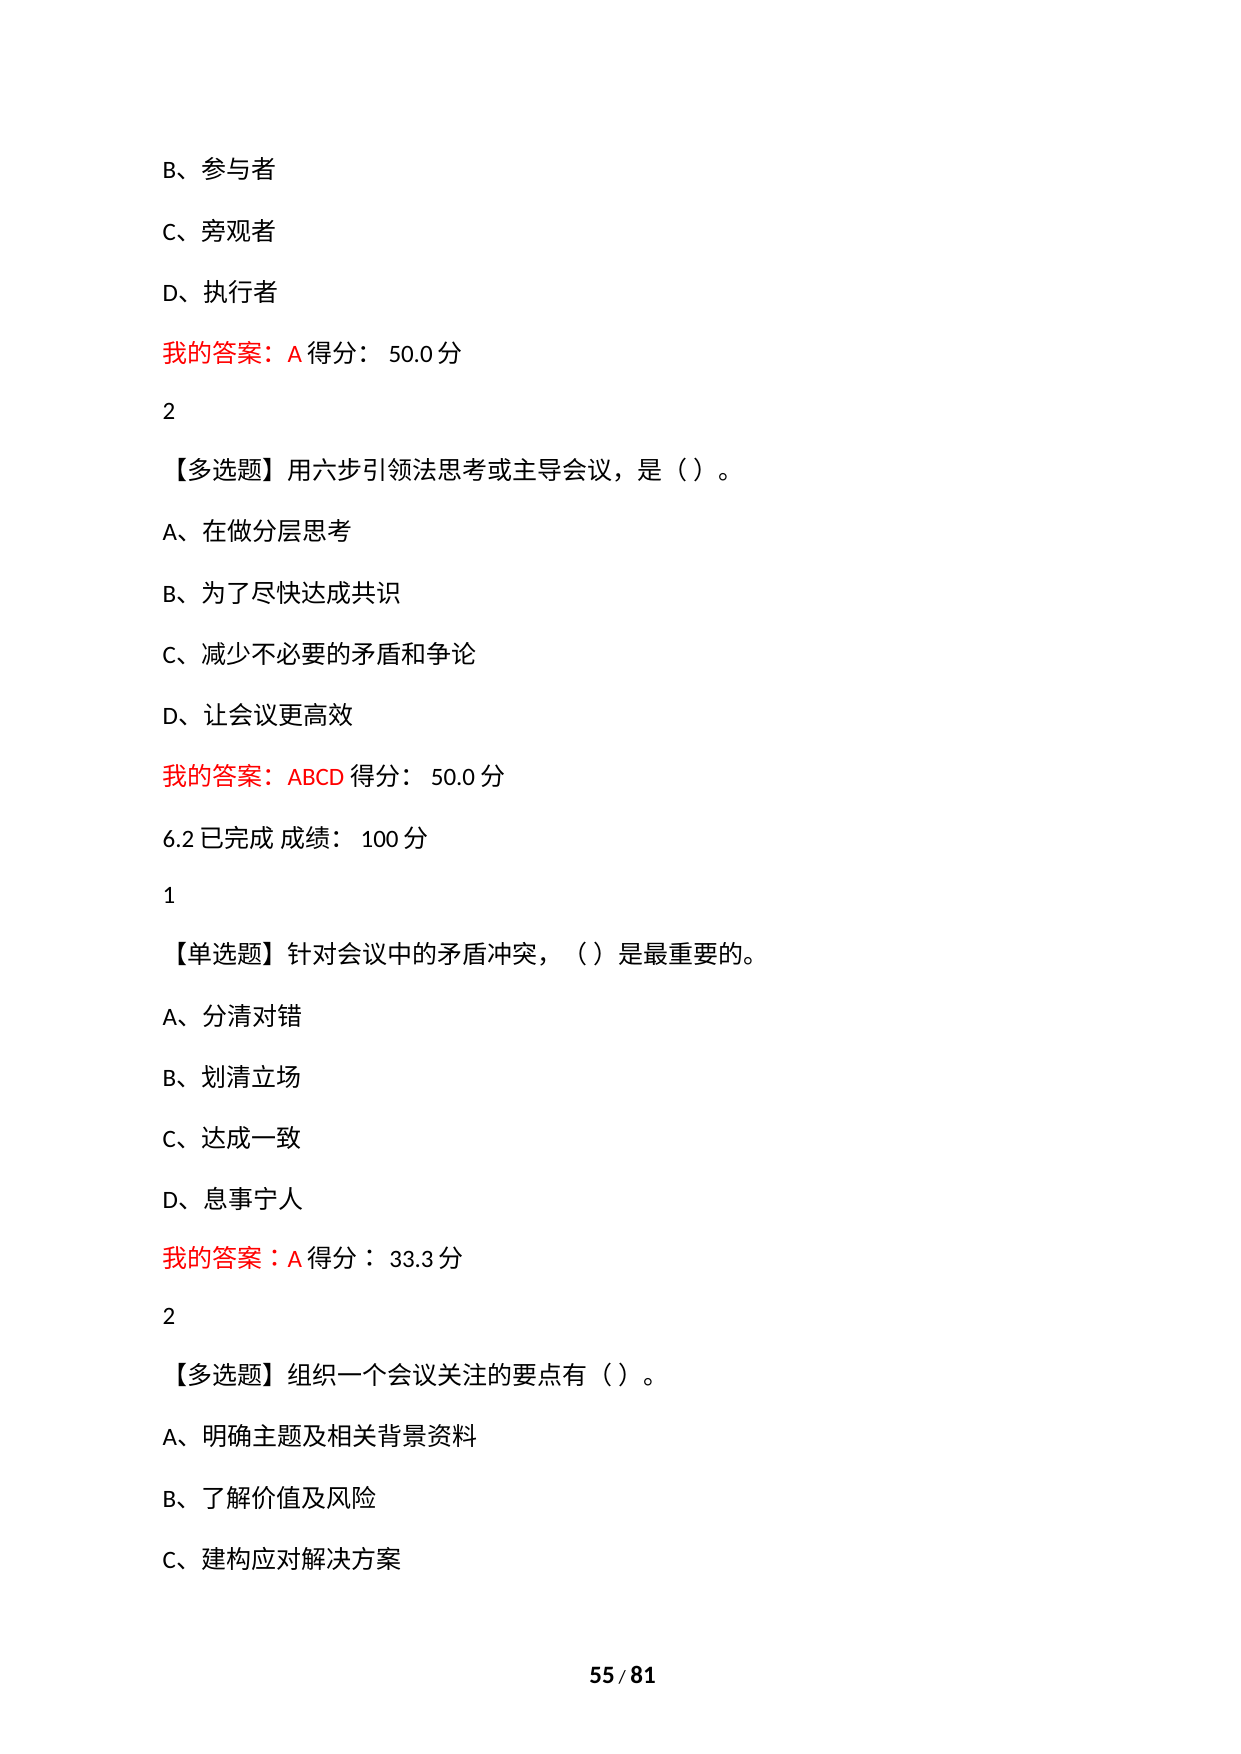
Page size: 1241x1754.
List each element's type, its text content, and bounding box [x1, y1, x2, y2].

text 我的答案：ABCD 得分： 50.0分 [112, 757, 1128, 793]
text A、在做分层思考 [112, 512, 1128, 548]
text B、为了尽快达成共识 [112, 573, 1128, 609]
text B、划清立场 [112, 1057, 1128, 1093]
text C、达成一致 [112, 1118, 1128, 1155]
text B、参与者 [112, 150, 1128, 186]
text 我的答案：A 得分： 33.3分 [112, 1241, 1128, 1275]
text C、减少不必要的矛盾和争论 [112, 634, 1128, 671]
text 【多选题】组织一个会议关注的要点有（ ）。 [112, 1356, 1128, 1392]
text 6.2已完成 成绩： 100分 [112, 818, 1128, 854]
text 1 [112, 879, 1128, 910]
text 2 [112, 395, 1128, 426]
text 我的答案：A 得分： 50.0分 [112, 334, 1128, 370]
text D、息事宁人 [112, 1180, 1128, 1216]
text A、分清对错 [112, 996, 1128, 1032]
text B、了解价值及风险 [112, 1478, 1128, 1514]
text C、旁观者 [112, 211, 1128, 247]
text 【单选题】针对会议中的矛盾冲突，（ ）是最重要的。 [112, 935, 1128, 971]
text C、建构应对解决方案 [112, 1539, 1128, 1576]
text D、执行者 [112, 272, 1128, 309]
text D、让会议更高效 [112, 696, 1128, 732]
text 【多选题】用六步引领法思考或主导会议，是（ ）。 [112, 451, 1128, 487]
text A、明确主题及相关背景资料 [112, 1417, 1128, 1453]
text 2 [112, 1300, 1128, 1331]
